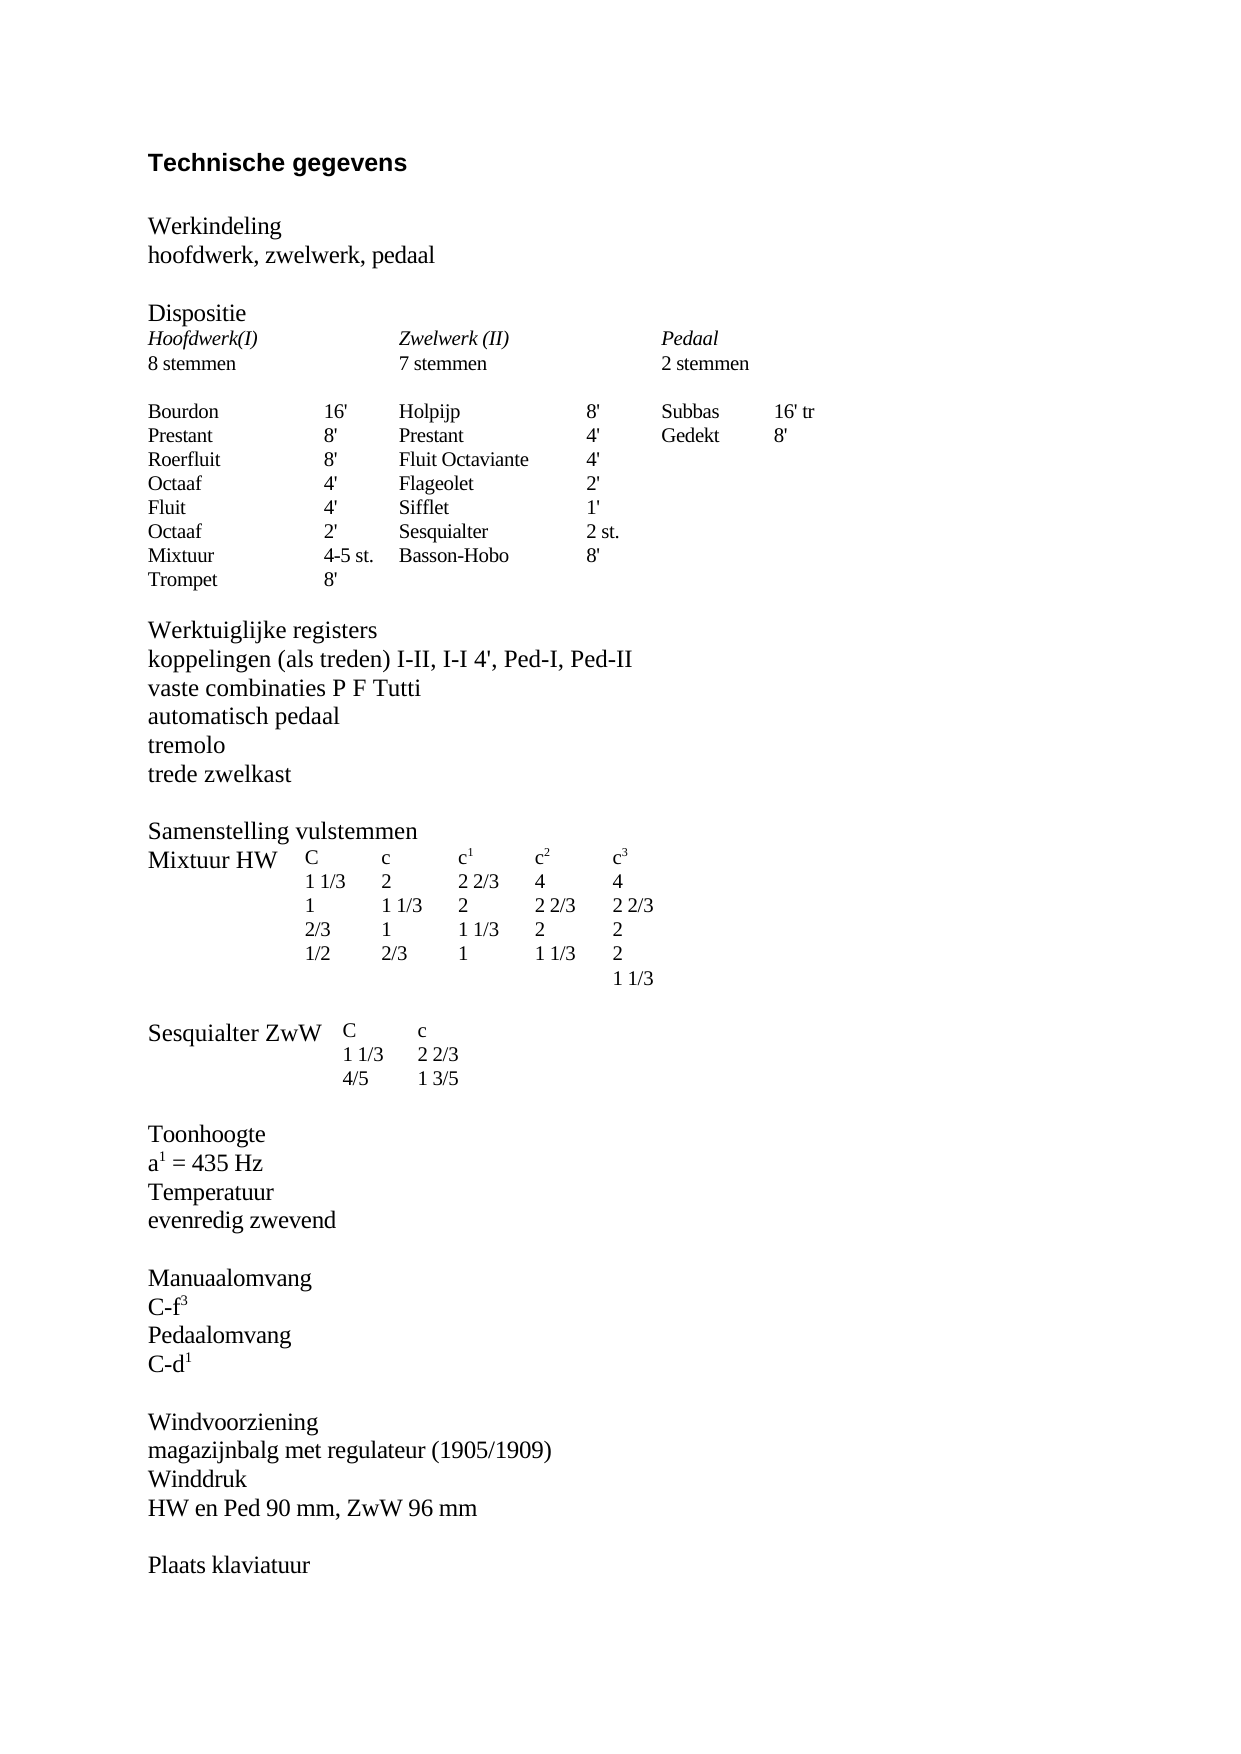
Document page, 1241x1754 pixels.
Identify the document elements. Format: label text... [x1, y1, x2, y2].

text a1 = 435 Hz [148, 1148, 1093, 1177]
text automatisch pedaal [148, 701, 1093, 730]
table_header c 2 2/3 1 3/5 [410, 1018, 485, 1090]
text Winddruk [148, 1464, 1093, 1493]
text evenredig zwevend [148, 1205, 1093, 1234]
table_header C 1 1/3 1 2/3 1/2 [297, 845, 374, 989]
table_header 8' 4' 4' 2' 1' 2 st. 8' [579, 326, 654, 591]
text Toonhoogte [148, 1119, 1093, 1148]
text Pedaalomvang [148, 1320, 1093, 1349]
text Manuaalomvang [148, 1263, 1093, 1292]
text trede zwelkast [148, 759, 1093, 788]
subtitle Technische gegevens [148, 148, 1093, 176]
text Werktuiglijke registers [148, 615, 1093, 644]
text Temperatuur [148, 1177, 1093, 1205]
text Werkindeling [148, 211, 1093, 240]
table_header Pedaal 2 stemmen Subbas Gedekt [654, 326, 766, 591]
table_header Sesquialter ZwW [140, 1018, 335, 1090]
text Samenstelling vulstemmen [148, 816, 1093, 845]
text HW en Ped 90 mm, ZwW 96 mm [148, 1493, 1093, 1522]
table_header 16' 8' 8' 4' 4' 2' 4-5 st. 8' [316, 326, 391, 591]
table_header Hoofdwerk(I) 8 stemmen Bourdon Prestant Roerfluit Octaaf Fluit Octaaf Mixtuur Trompet [140, 326, 316, 591]
table_header 16' tr 8' [766, 326, 841, 591]
text magazijnbalg met regulateur (1905/1909) [148, 1435, 1093, 1464]
text vaste combinaties P F Tutti [148, 673, 1093, 701]
text Windvoorziening [148, 1407, 1093, 1435]
table_header Zwelwerk (II) 7 stemmen Holpijp Prestant Fluit Octaviante Flageolet Sifflet Sesquialter Basson-Hobo [391, 326, 579, 591]
table_header c1 2 2/3 2 1 1/3 1 [451, 845, 527, 989]
text tremolo [148, 730, 1093, 759]
text hoofdwerk, zwelwerk, pedaal [148, 240, 1093, 269]
text Plaats klaviatuur [148, 1550, 1093, 1579]
text C-f3 [148, 1292, 1093, 1320]
table_header c 2 1 1/3 1 2/3 [374, 845, 451, 989]
table_header C 1 1/3 4/5 [335, 1018, 410, 1090]
table_header Mixtuur HW [140, 845, 297, 989]
text C-d1 [148, 1349, 1093, 1378]
table_header c2 4 2 2/3 2 1 1/3 [527, 845, 605, 989]
text Dispositie [148, 298, 1093, 326]
table_header c3 4 2 2/3 2 2 1 1/3 [605, 845, 683, 989]
text koppelingen (als treden) I-II, I-I 4', Ped-I, Ped-II [148, 644, 1093, 673]
